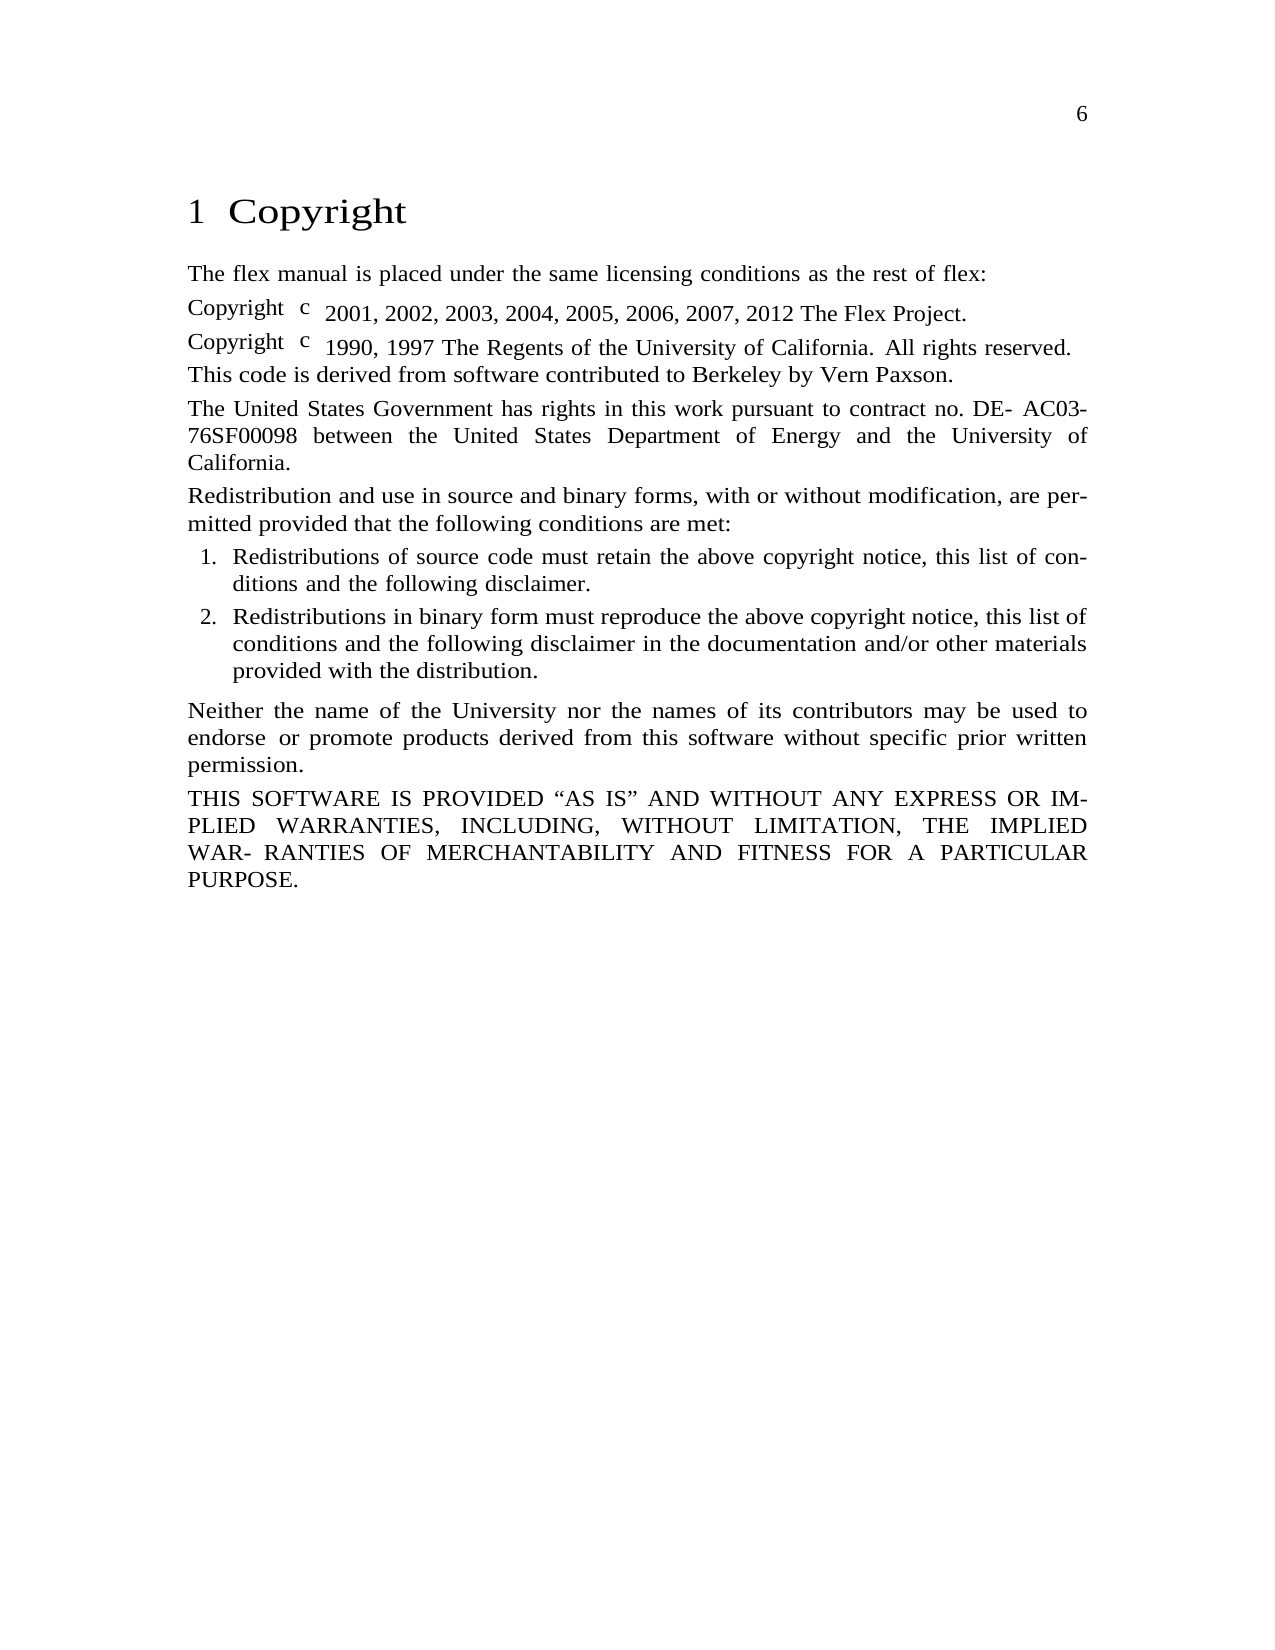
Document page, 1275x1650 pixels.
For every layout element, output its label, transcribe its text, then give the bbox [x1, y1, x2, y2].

text The flex manual is placed under the same licensing conditions as the rest of flex: [187, 260, 1100, 287]
list Redistributions in binary form must reproduce the above copyright notice, this list of conditions and the following disclaimer in the documentation and/or other materials provided with the distribution. [200, 603, 1088, 684]
text 1990, 1997 The Regents of the University of California. All rights reserved. [324, 334, 1100, 360]
text This code is derived from software contributed to Berkeley by Vern Paxson. [187, 361, 1100, 388]
text Neither the name of the University nor the names of its contributors may be used to endorse or promote products derived from this software without specific prior written permission. [187, 697, 1088, 778]
text The United States Government has rights in this work pursuant to contract no. DE- AC03-76SF00098 between the United States Department of Energy and the University of California. [187, 395, 1088, 476]
subtitle Copyright [187, 190, 1100, 231]
text THIS SOFTWARE IS PROVIDED “AS IS” AND WITHOUT ANY EXPRESS OR IM- PLIED WARRANTIES, INCLUDING, WITHOUT LIMITATION, THE IMPLIED WAR- RANTIES OF MERCHANTABILITY AND FITNESS FOR A PARTICULAR PURPOSE. [187, 785, 1088, 892]
text Redistribution and use in source and binary forms, with or without modification, are per- mitted provided that the following conditions are met: [187, 483, 1088, 536]
text Copyright c Copyright c [187, 293, 311, 354]
list Redistributions of source code must retain the above copyright notice, this list of con- ditions and the following disclaimer. [200, 543, 1088, 596]
text 2001, 2002, 2003, 2004, 2005, 2006, 2007, 2012 The Flex Project. [324, 300, 1100, 327]
